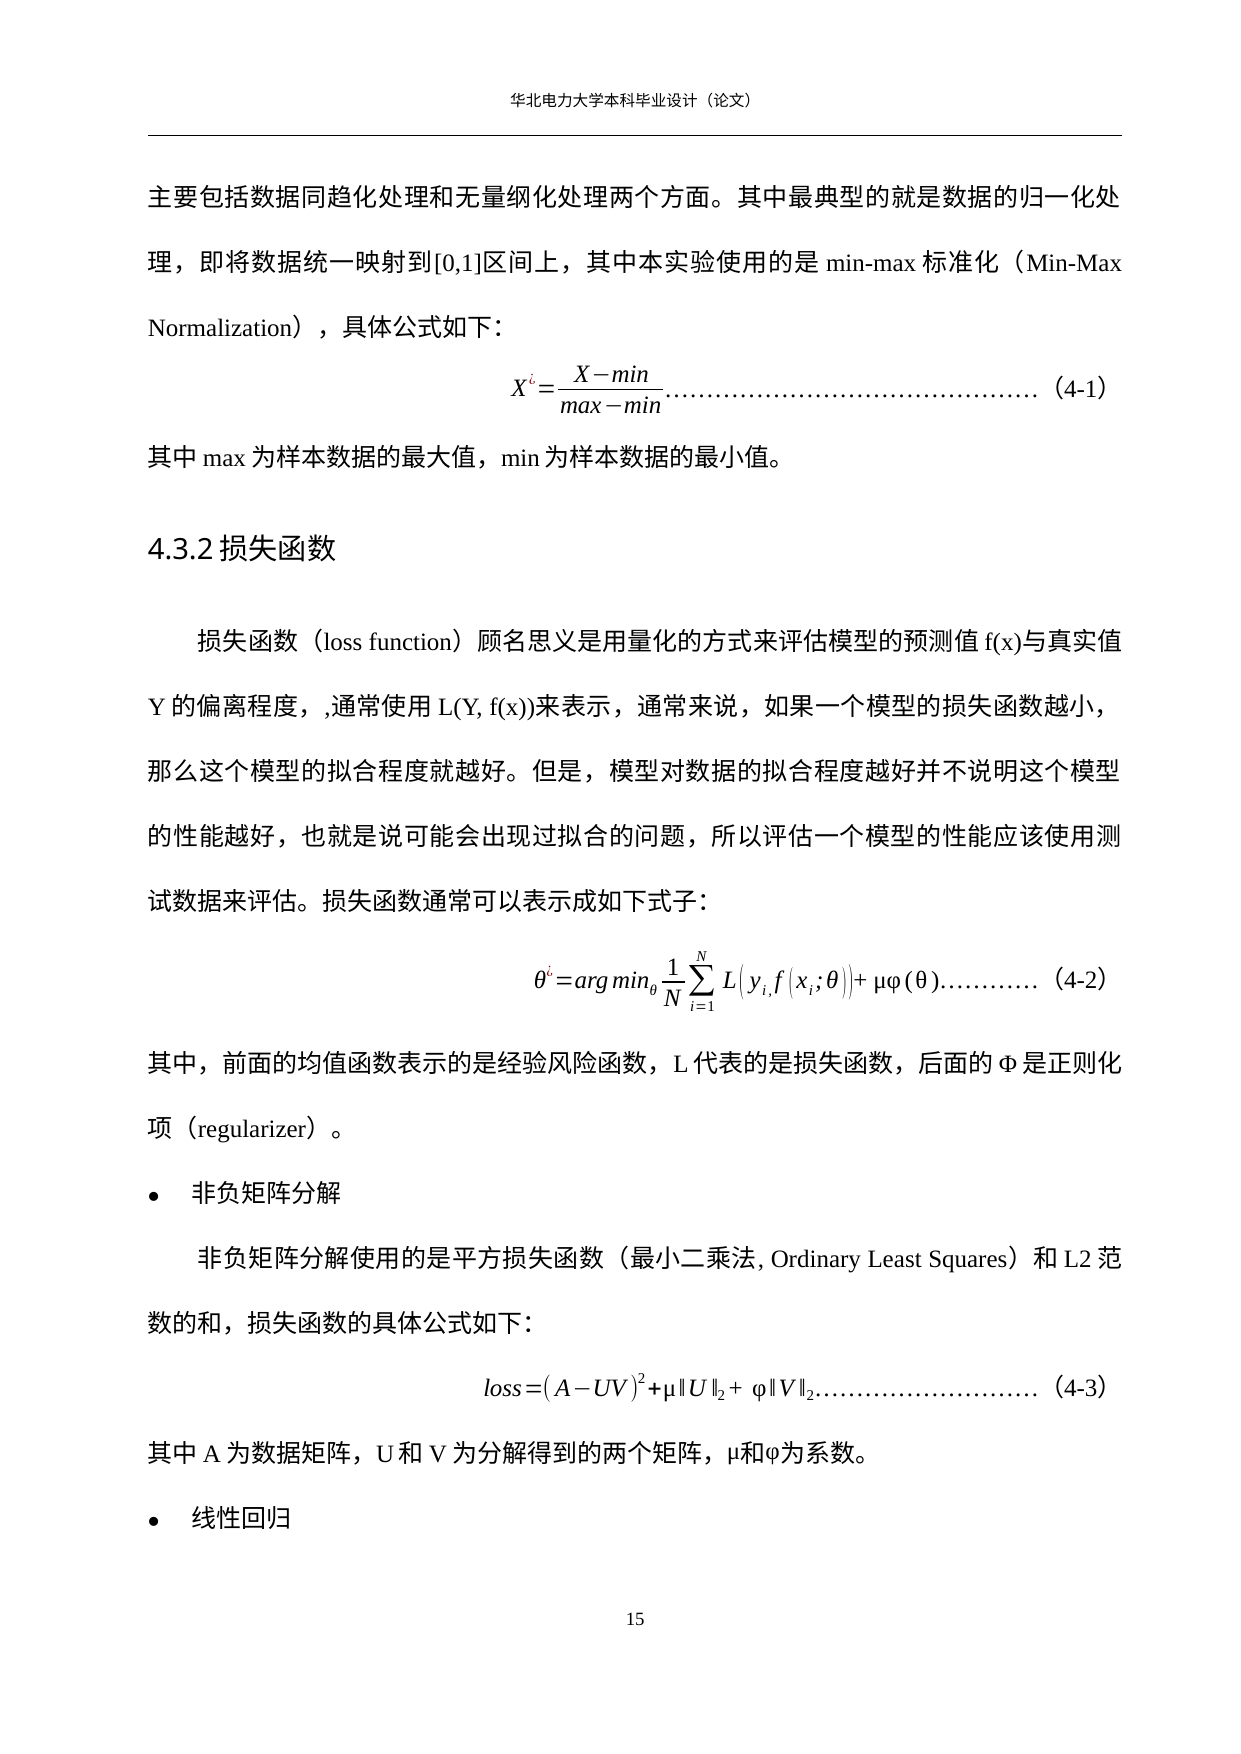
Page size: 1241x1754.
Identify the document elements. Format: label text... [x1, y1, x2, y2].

text 其中，前面的均值函数表示的是经验风险函数，L代表的是损失函数，后面的Φ是正则化项（regularizer）。 [148, 1029, 1122, 1159]
list 非负矩阵分解 [148, 1159, 1122, 1224]
list 线性回归 [148, 1484, 1122, 1549]
text 其中A为数据矩阵，U和V为分解得到的两个矩阵，和为系数。 [148, 1419, 1122, 1484]
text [148, 163, 1122, 358]
text ………………………（4-3） [148, 1354, 1122, 1419]
subtitle 4.3.2损失函数 [148, 515, 1122, 580]
text 非负矩阵分解使用的是平方损失函数（最小二乘法, Ordinary Least Squares）和L2范数的和，损失函数的具体公式如下： [148, 1224, 1122, 1354]
text + …………（4-2） [148, 932, 1122, 1029]
text 损失函数（loss function）顾名思义是用量化的方式来评估模型的预测值f(x)与真实值Y的偏离程度，,通常使用L(Y, f(x))来表示，通常来说，如果一个模型的损失函数越小，那么这个模型的拟合程度就越好。但是，模型对数据的拟合程度越好并不说明这个模型的性能越好，也就是说可能会出现过拟合的问题，所以评估一个模型的性能应该使用测试数据来评估。损失函数通常可以表示成如下式子： [148, 607, 1122, 932]
text ………………………………………（4-1） [148, 358, 1122, 423]
text 其中max为样本数据的最大值，min为样本数据的最小值。 [148, 423, 1122, 488]
